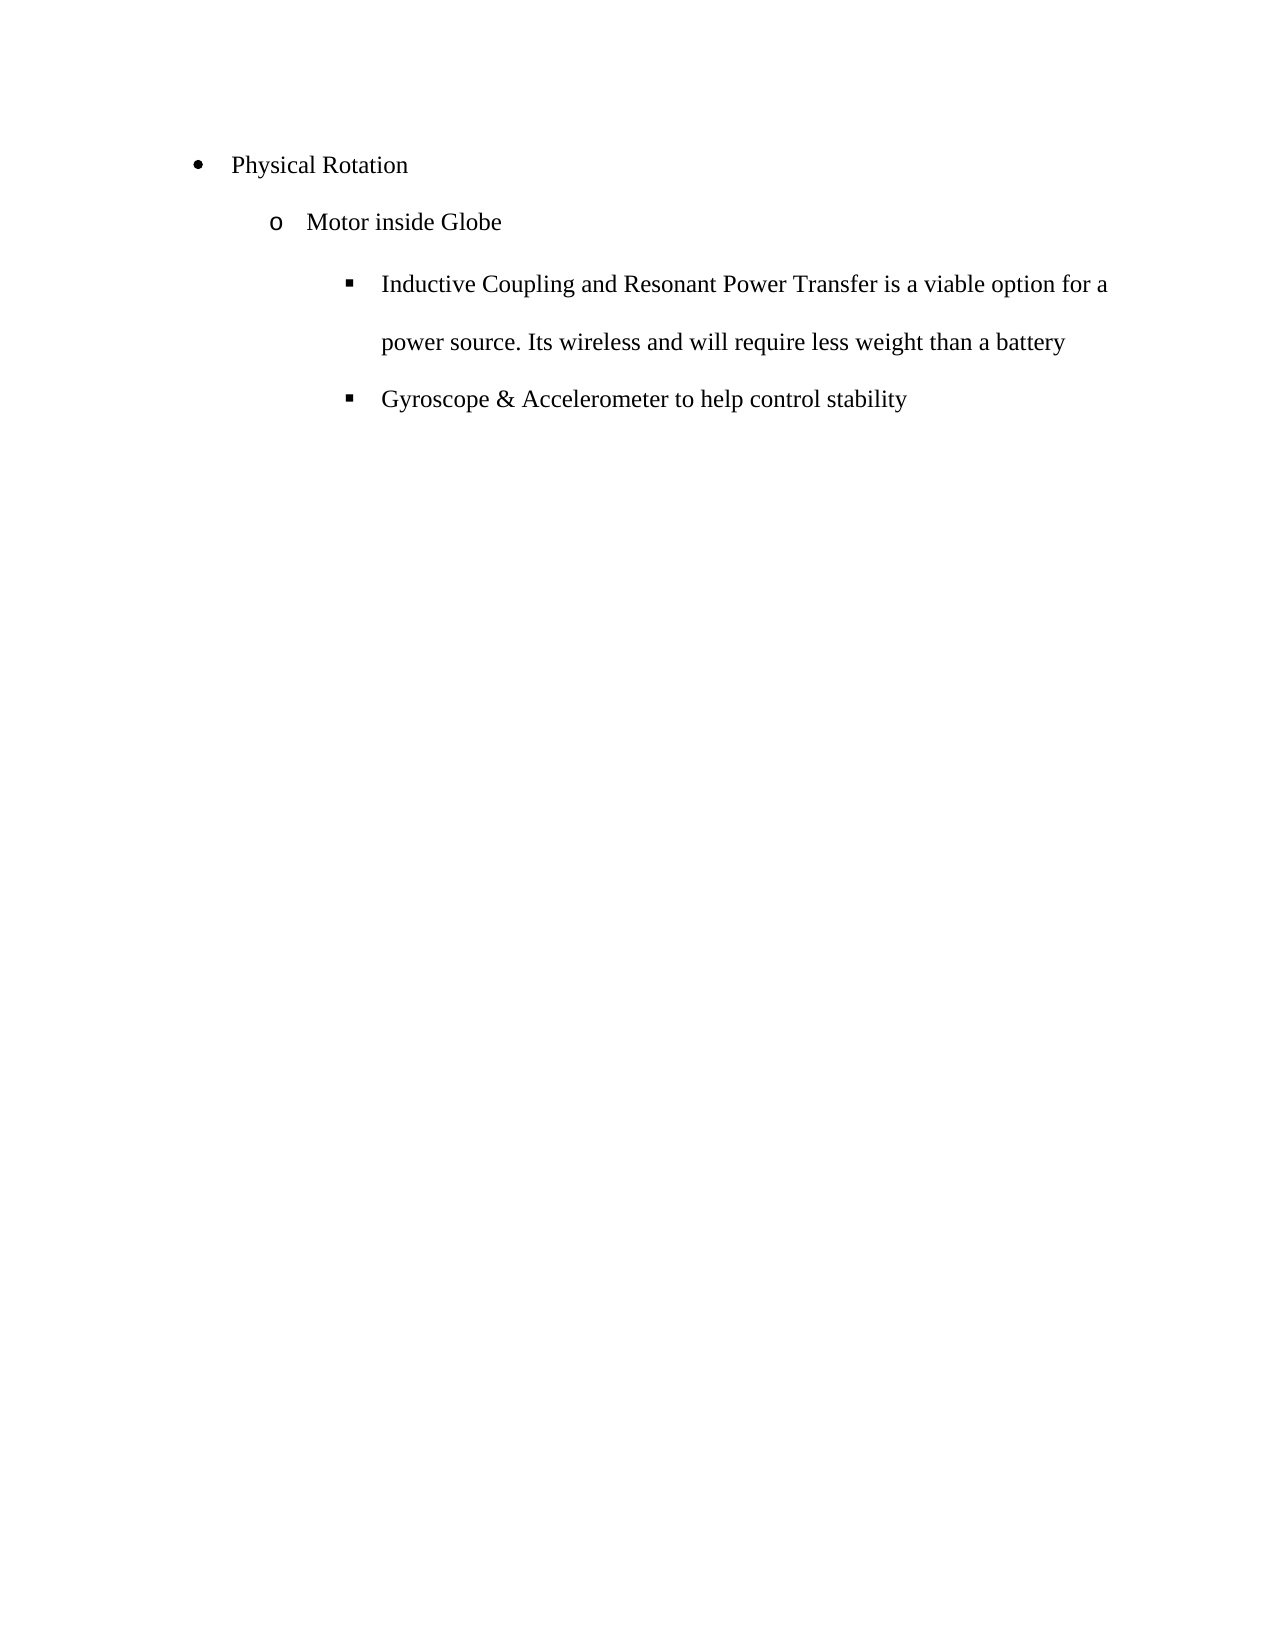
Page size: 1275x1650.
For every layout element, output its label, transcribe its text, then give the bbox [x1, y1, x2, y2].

list Gyroscope & Accelerometer to help control stability [344, 384, 1125, 413]
list Motor inside Globe [269, 207, 1125, 238]
list Physical Rotation [194, 150, 1125, 179]
list Inductive Coupling and Resonant Power Transfer is a viable option for a power source. Its wireless and will require less weight than a battery [344, 269, 1125, 355]
